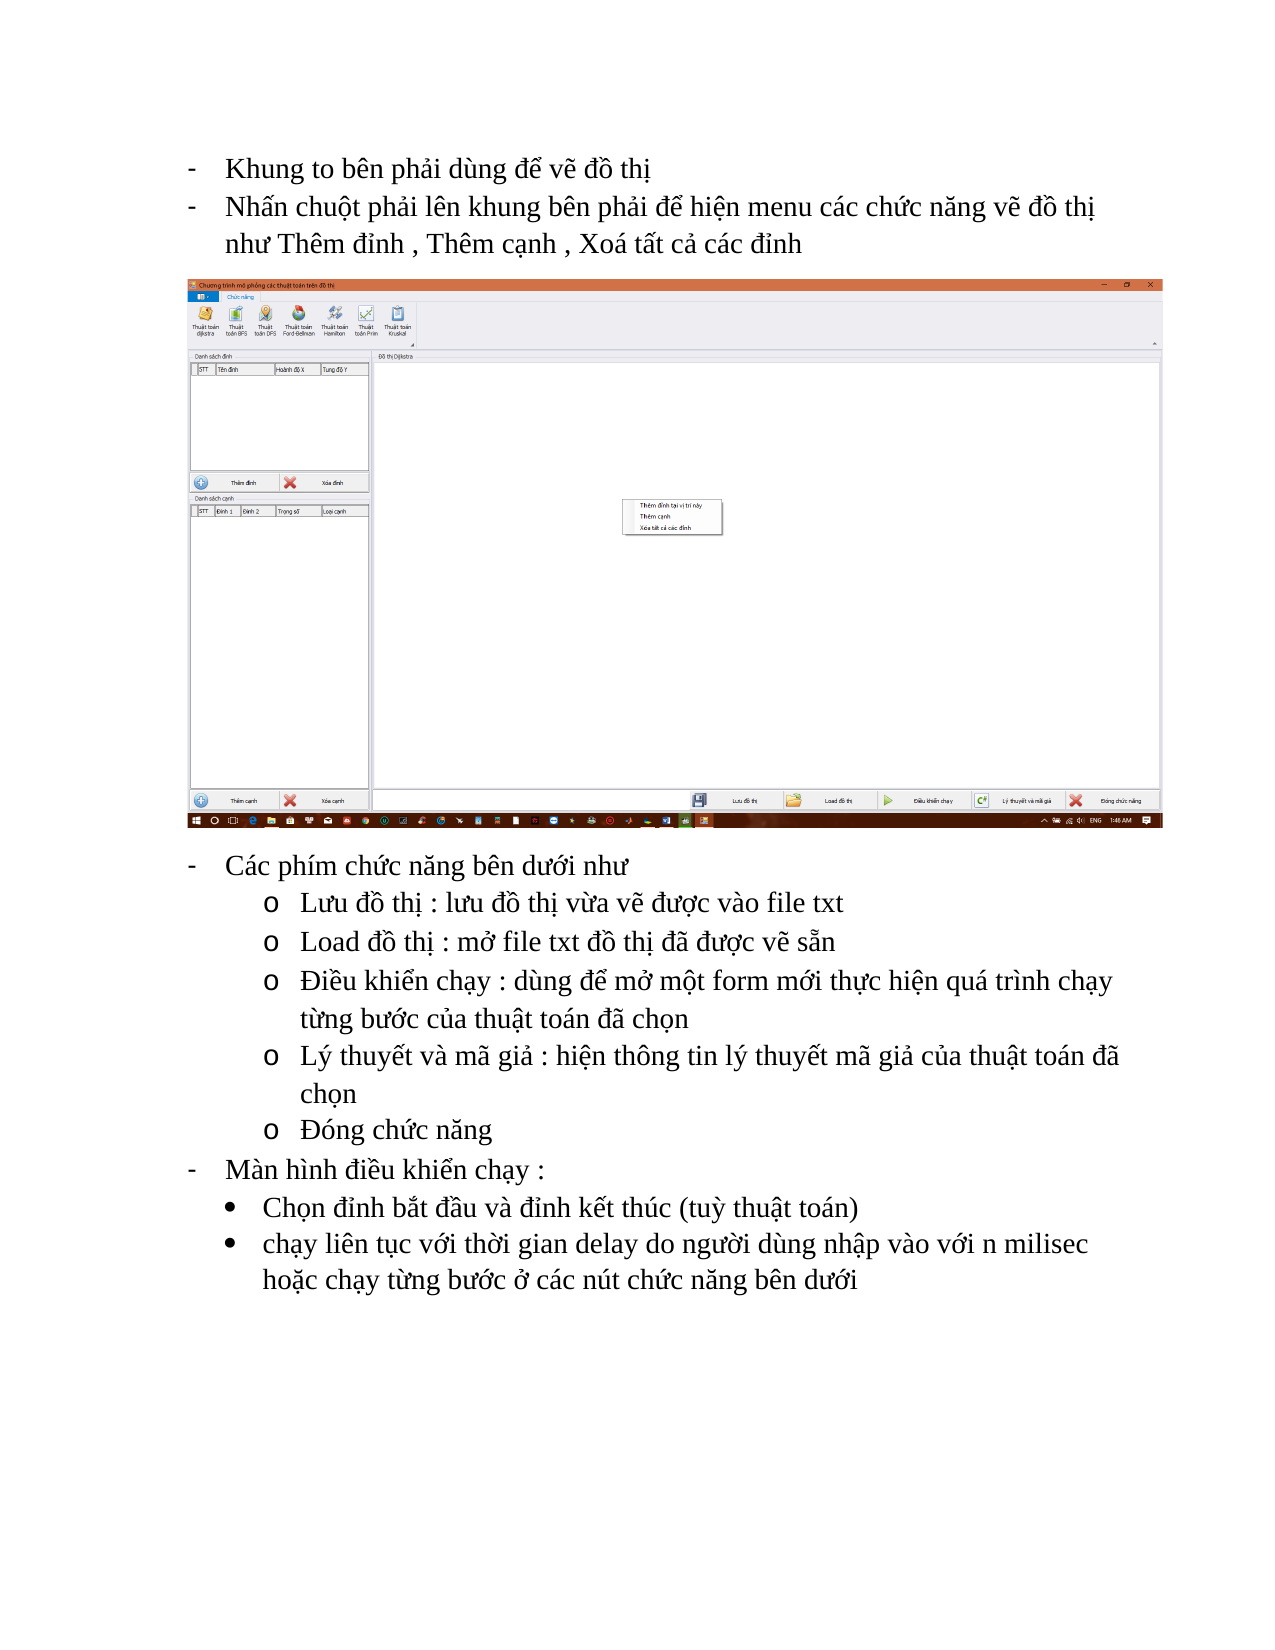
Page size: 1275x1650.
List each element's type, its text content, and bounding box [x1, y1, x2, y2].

list Nhấn chuột phải lên khung bên phải để hiện menu các chức năng vẽ đồ thị như Thêm đỉnh , Thêm cạnh , Xoá tất cả các đỉnh [187, 188, 1125, 260]
list Chọn đỉnh bắt đầu và đỉnh kết thúc (tuỳ thuật toán) [225, 1190, 1125, 1223]
list Lưu đồ thị : lưu đồ thị vừa vẽ được vào file txt [262, 885, 1125, 921]
list Load đồ thị : mở file txt đồ thị đã được vẽ sẵn [262, 924, 1125, 960]
list Các phím chức năng bên dưới như [187, 847, 1125, 882]
list Đóng chức năng [262, 1112, 1125, 1148]
list Khung to bên phải dùng để vẽ đồ thị [187, 150, 1125, 186]
list Điều khiển chạy : dùng để mở một form mới thực hiện quá trình chạy từng bước của thuật toán đã chọn [262, 963, 1125, 1035]
list chạy liên tục với thời gian delay do người dùng nhập vào với n milisec hoặc chạy từng bước ở các nút chức năng bên dưới [225, 1226, 1125, 1296]
list Màn hình điều khiển chạy : [187, 1151, 1125, 1187]
picture [187, 279, 1163, 828]
list Lý thuyết và mã giả : hiện thông tin lý thuyết mã giả của thuật toán đã chọn [262, 1038, 1125, 1110]
